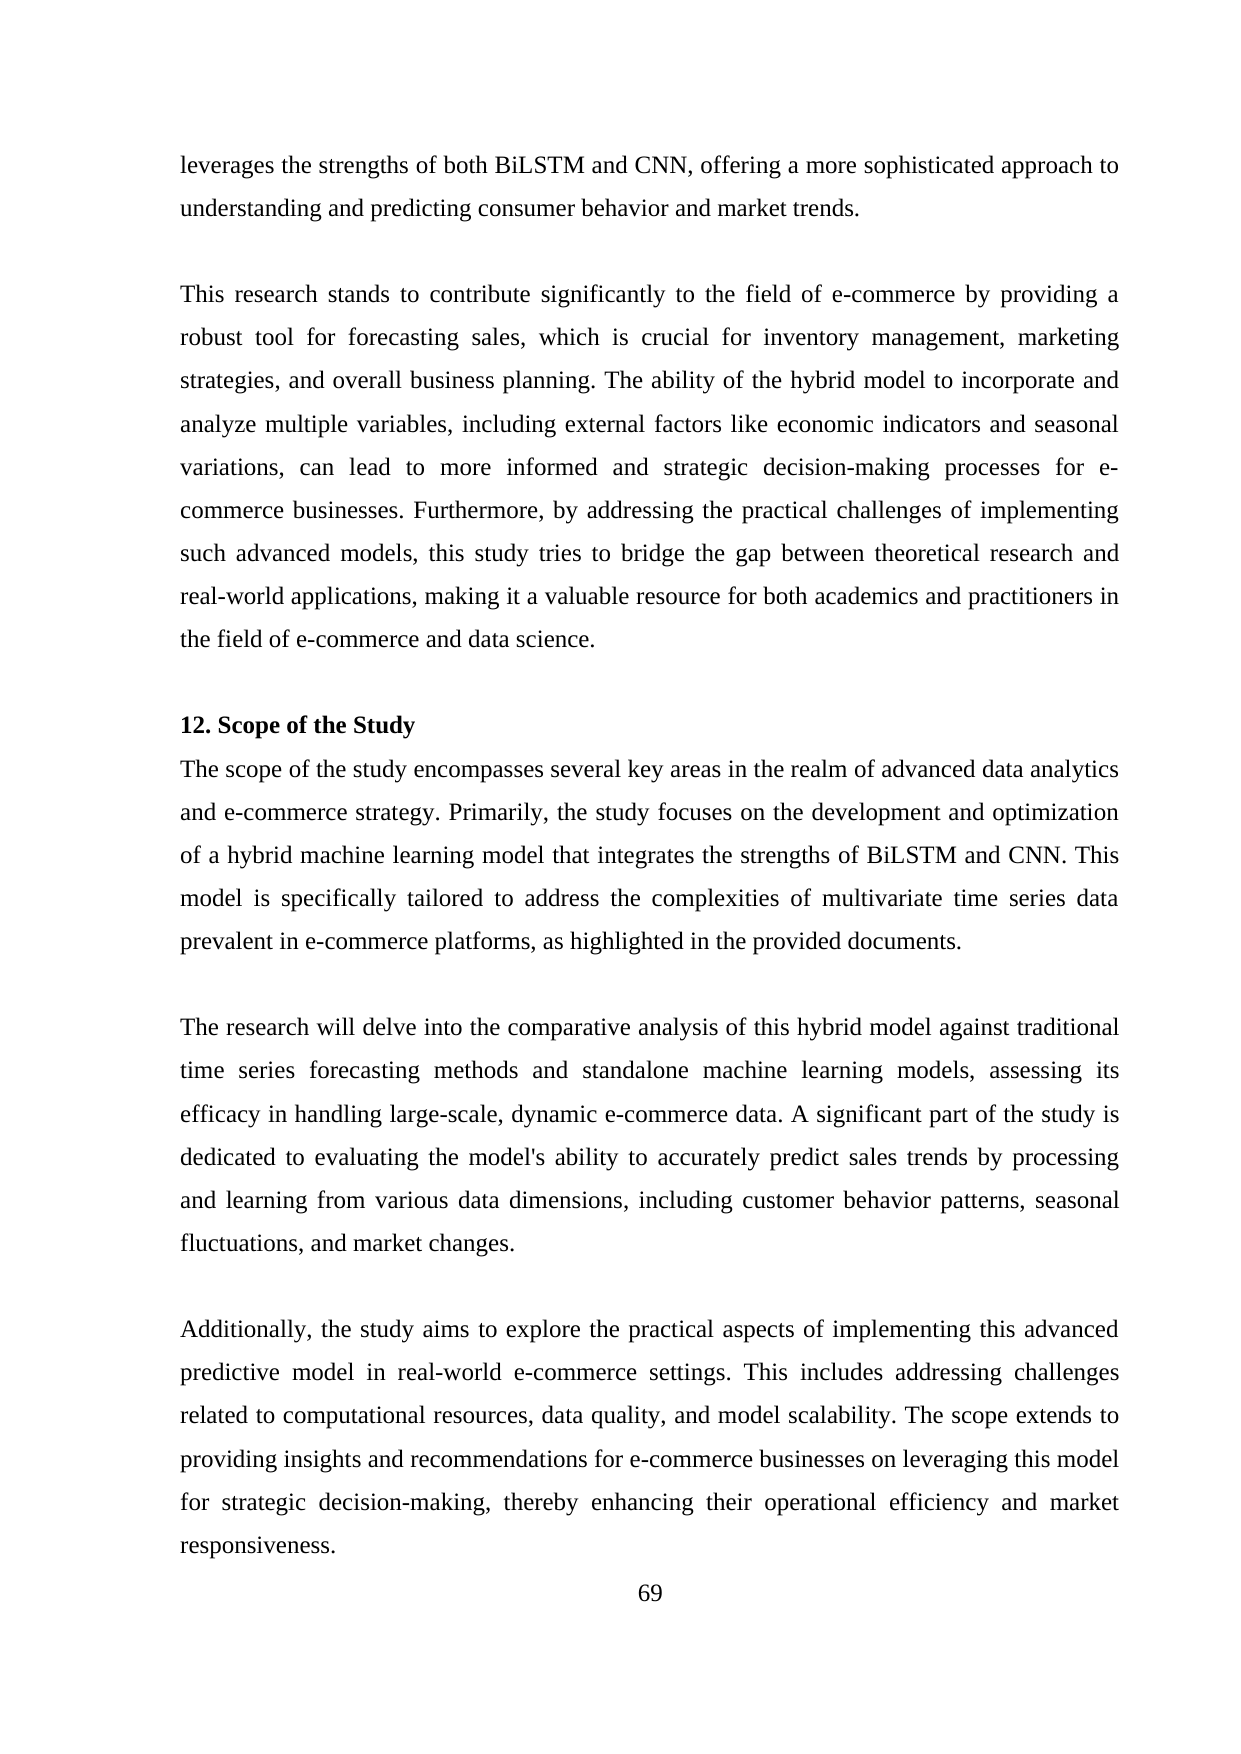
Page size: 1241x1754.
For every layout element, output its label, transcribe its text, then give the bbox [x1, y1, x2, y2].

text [180, 150, 1120, 222]
text The research will delve into the comparative analysis of this hybrid model against traditional time series forecasting methods and standalone machine learning models, assessing its efficacy in handling large-scale, dynamic e-commerce data. A significant part of the study is dedicated to evaluating the model's ability to accurately predict sales trends by processing and learning from various data dimensions, including customer behavior patterns, seasonal fluctuations, and market changes. [180, 1012, 1120, 1257]
list Scope of the Study [180, 711, 1120, 739]
text Additionally, the study aims to explore the practical aspects of implementing this advanced predictive model in real-world e-commerce settings. This includes addressing challenges related to computational resources, data quality, and model scalability. The scope extends to providing insights and recommendations for e-commerce businesses on leveraging this model for strategic decision-making, thereby enhancing their operational efficiency and market responsiveness. [180, 1314, 1120, 1559]
text This research stands to contribute significantly to the field of e-commerce by providing a robust tool for forecasting sales, which is crucial for inventory management, marketing strategies, and overall business planning. The ability of the hybrid model to incorporate and analyze multiple variables, including external factors like economic indicators and seasonal variations, can lead to more informed and strategic decision-making processes for e-commerce businesses. Furthermore, by addressing the practical challenges of implementing such advanced models, this study tries to bridge the gap between theoretical research and real-world applications, making it a valuable resource for both academics and practitioners in the field of e-commerce and data science. [180, 279, 1120, 653]
text The scope of the study encompasses several key areas in the realm of advanced data analytics and e-commerce strategy. Primarily, the study focuses on the development and optimization of a hybrid machine learning model that integrates the strengths of BiLSTM and CNN. This model is specifically tailored to address the complexities of multivariate time series data prevalent in e-commerce platforms, as highlighted in the provided documents. [180, 754, 1120, 955]
